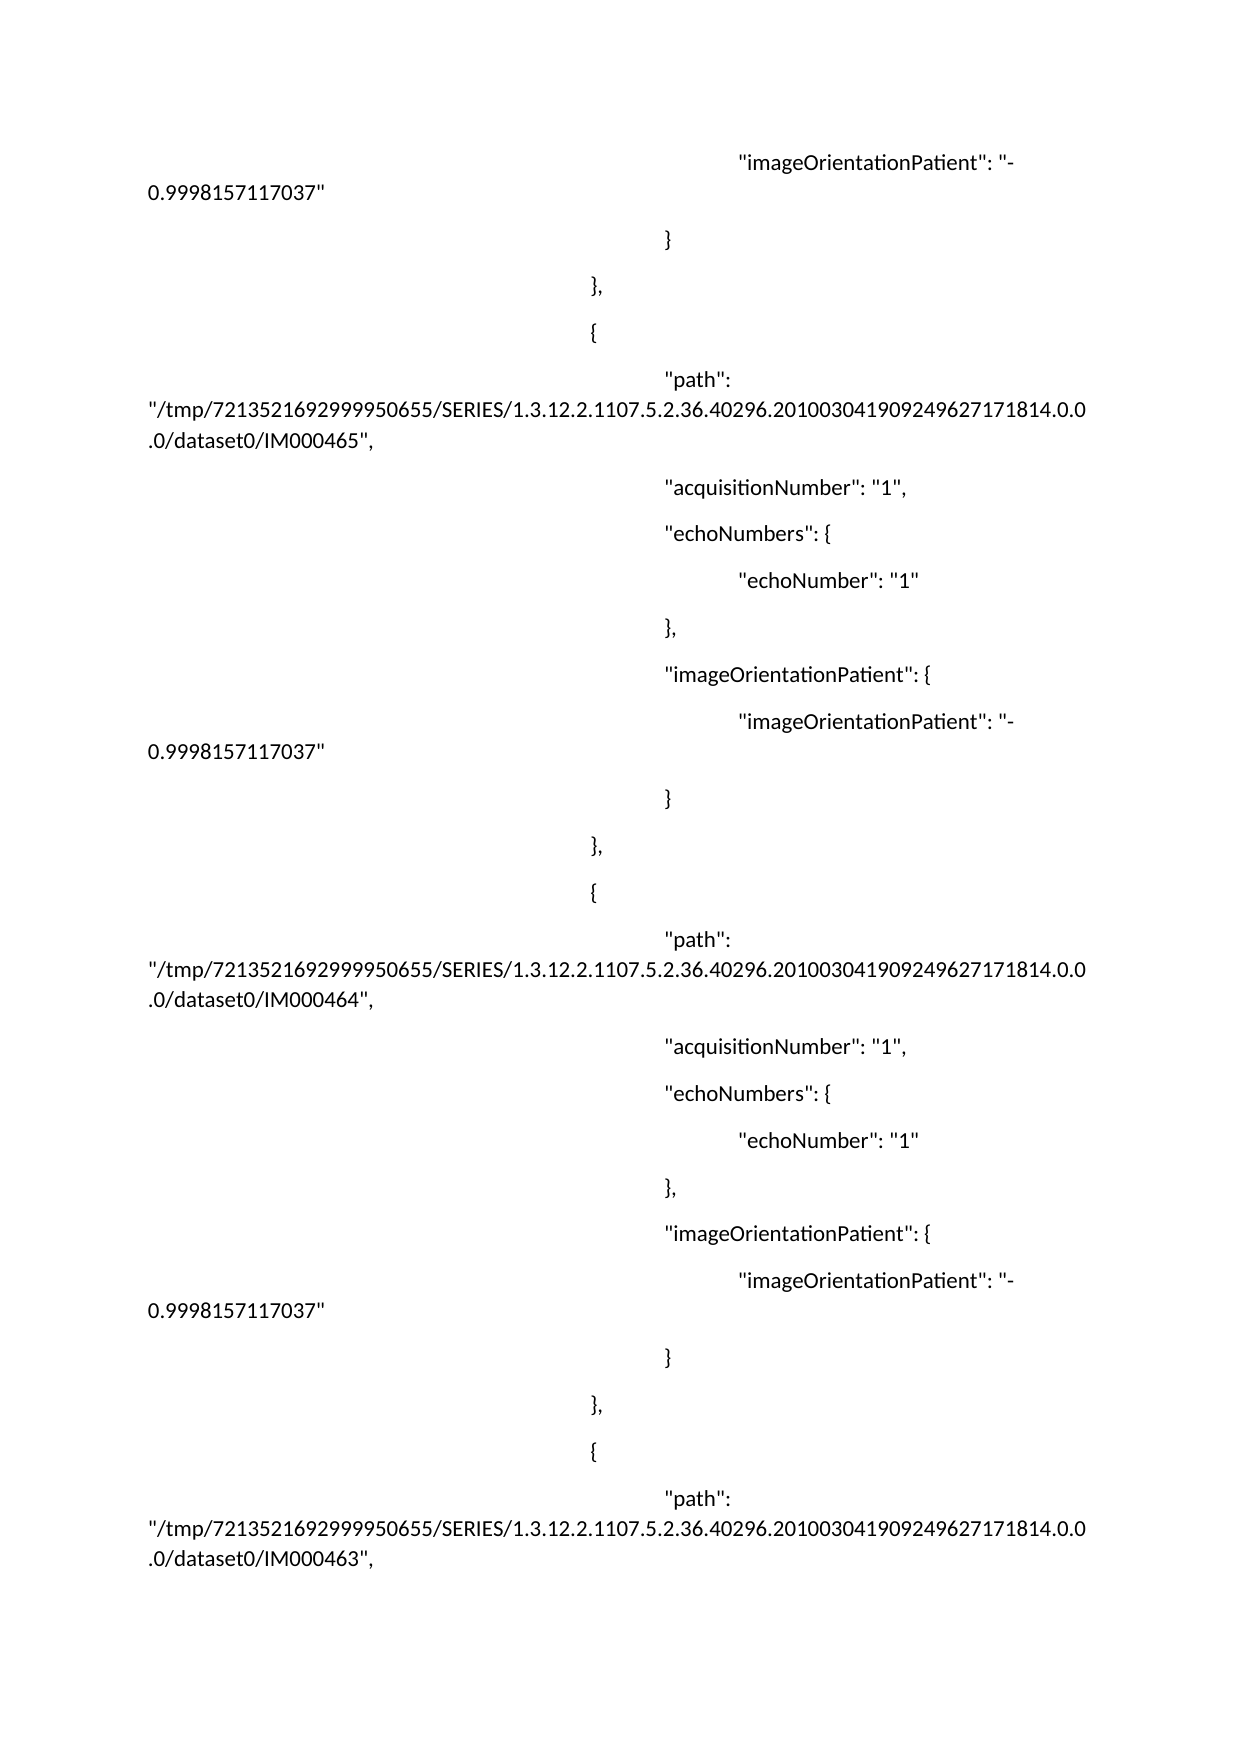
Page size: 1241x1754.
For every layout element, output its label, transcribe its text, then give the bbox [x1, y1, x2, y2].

text "path": "/tmp/7213521692999950655/SERIES/1.3.12.2.1107.5.2.36.40296.201003041909249627171814.0.0.0/dataset0/IM000465", [148, 365, 1093, 454]
text { [148, 318, 1093, 346]
text { [148, 1437, 1093, 1465]
text "imageOrientationPatient": { [148, 660, 1093, 688]
text "imageOrientationPatient": { [148, 1219, 1093, 1247]
text }, [148, 272, 1093, 299]
text "acquisitionNumber": "1", [148, 1032, 1093, 1060]
text }, [148, 1390, 1093, 1418]
text } [148, 784, 1093, 812]
text "echoNumbers": { [148, 1079, 1093, 1107]
text "path": "/tmp/7213521692999950655/SERIES/1.3.12.2.1107.5.2.36.40296.201003041909249627171814.0.0.0/dataset0/IM000464", [148, 925, 1093, 1013]
text } [148, 1343, 1093, 1371]
text }, [148, 831, 1093, 859]
text "echoNumber": "1" [148, 1126, 1093, 1154]
text "echoNumber": "1" [148, 566, 1093, 594]
text "imageOrientationPatient": "-0.9998157117037" [148, 148, 1093, 206]
text { [148, 878, 1093, 906]
text } [148, 225, 1093, 253]
text "imageOrientationPatient": "-0.9998157117037" [148, 707, 1093, 765]
text }, [148, 613, 1093, 641]
text "echoNumbers": { [148, 519, 1093, 547]
text "path": "/tmp/7213521692999950655/SERIES/1.3.12.2.1107.5.2.36.40296.201003041909249627171814.0.0.0/dataset0/IM000463", [148, 1484, 1093, 1572]
text "acquisitionNumber": "1", [148, 473, 1093, 501]
text }, [148, 1173, 1093, 1201]
text "imageOrientationPatient": "-0.9998157117037" [148, 1266, 1093, 1324]
